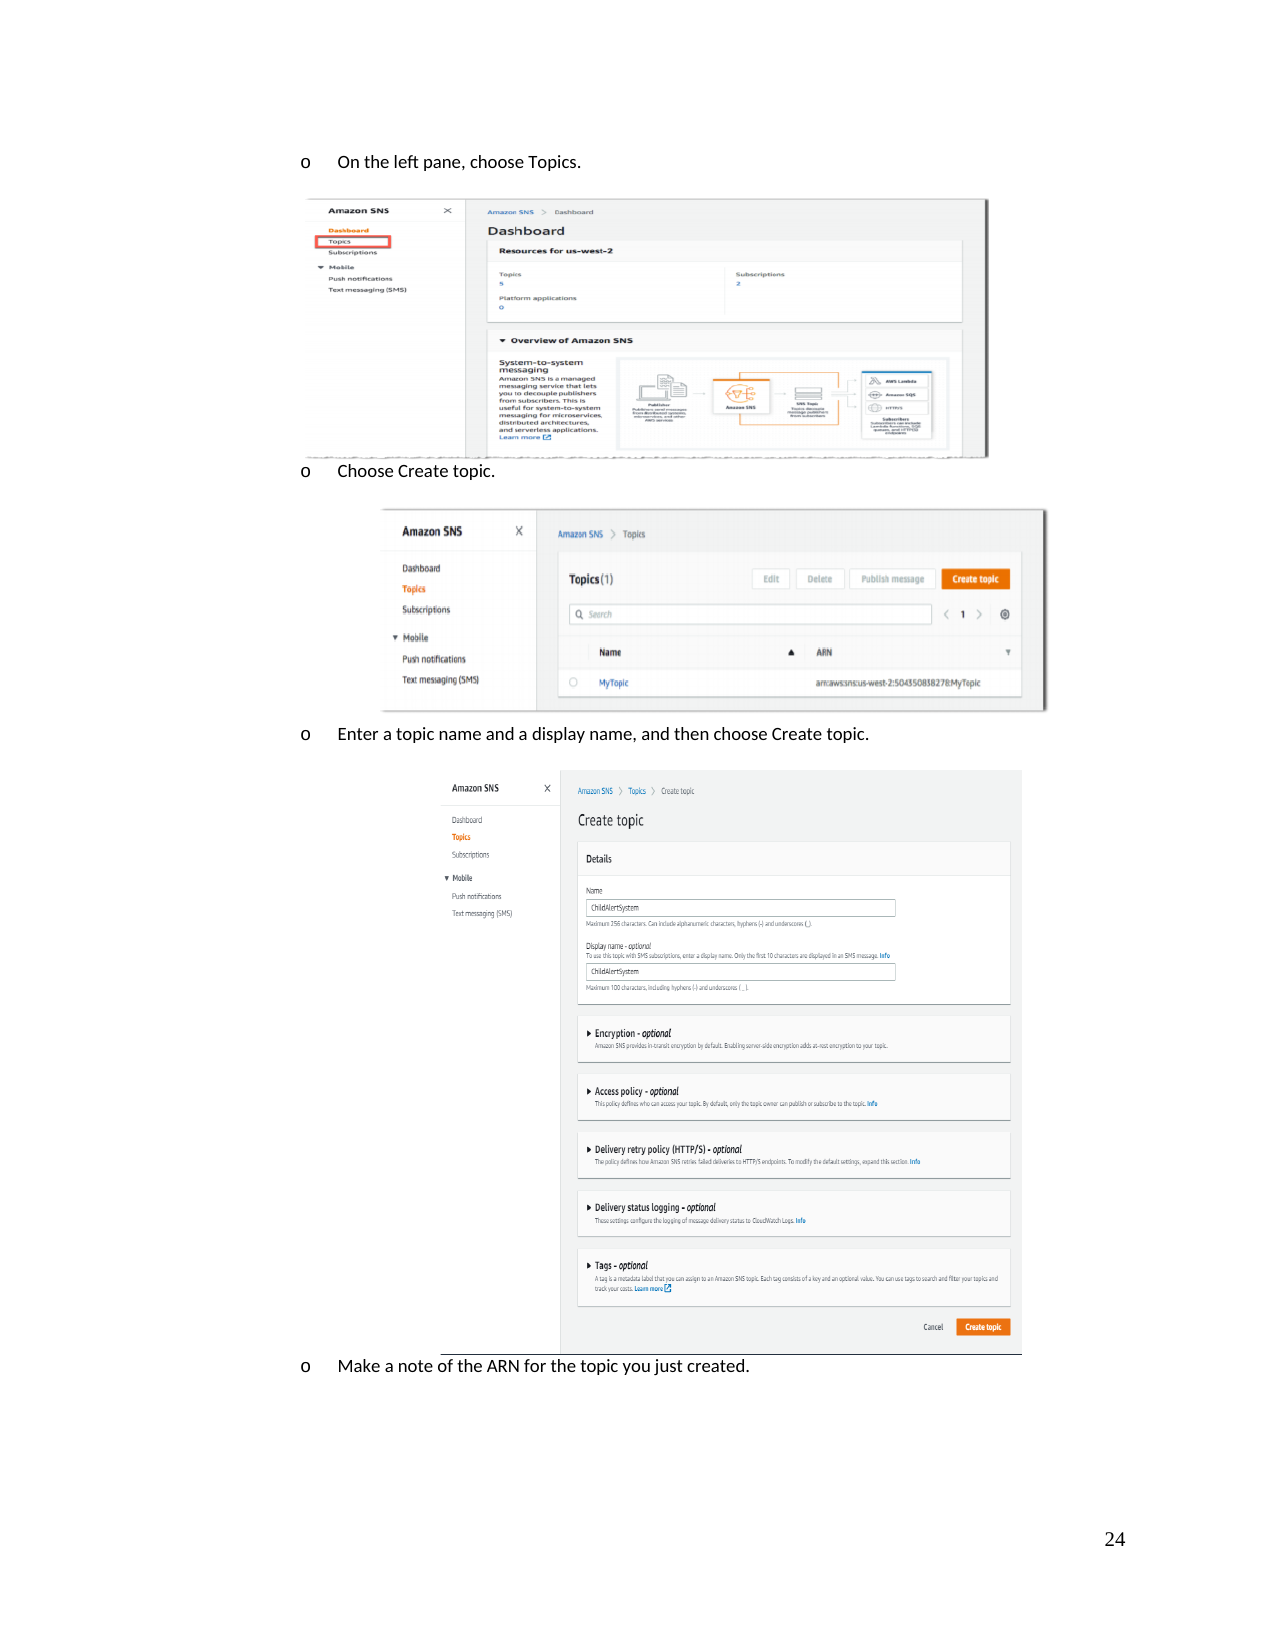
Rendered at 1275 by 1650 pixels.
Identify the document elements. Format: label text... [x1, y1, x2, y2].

picture [374, 507, 1051, 722]
list On the left pane, choose Topics. [300, 150, 1125, 174]
list Make a note of the ARN for the topic you just created. [300, 1354, 1125, 1378]
list Choose Create topic. [300, 459, 1125, 483]
list Enter a topic name and a display name, and then choose Create topic. [300, 722, 1125, 746]
picture [440, 770, 1022, 1355]
picture [300, 198, 989, 460]
